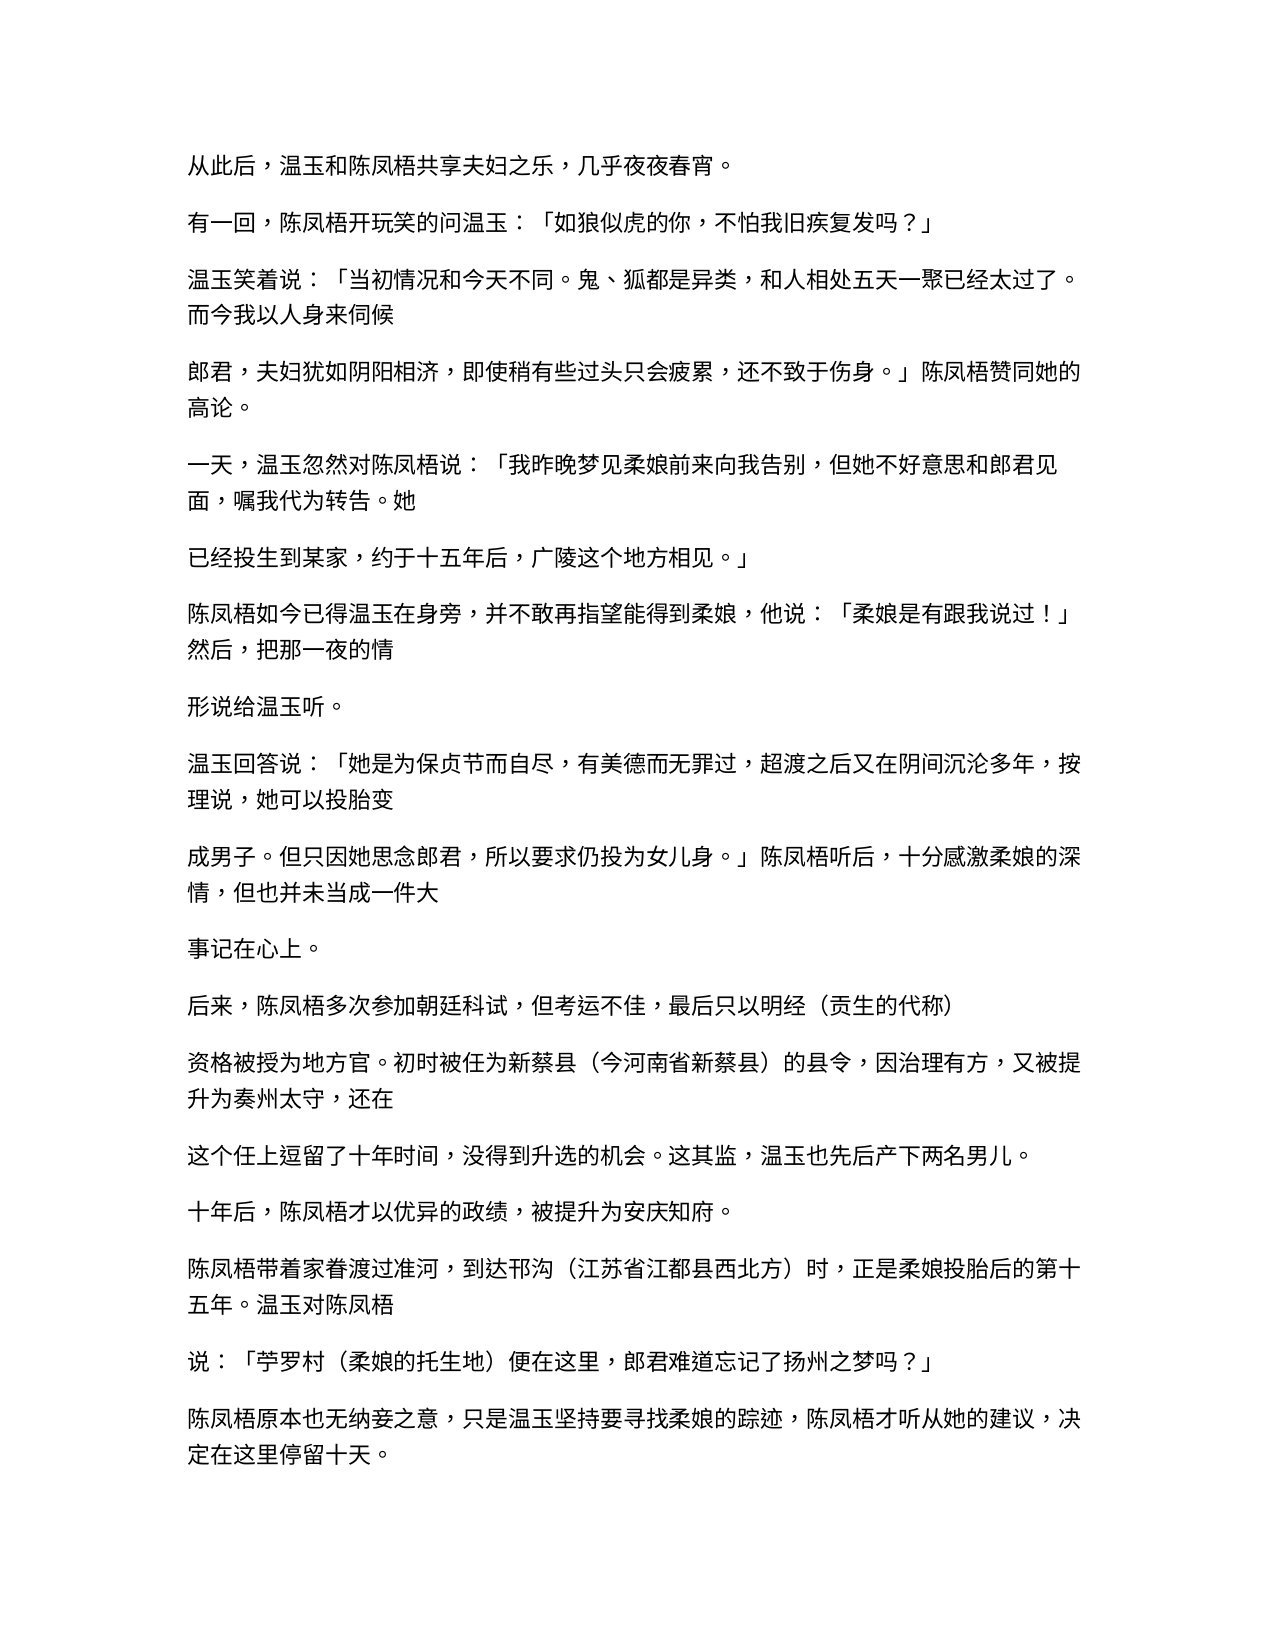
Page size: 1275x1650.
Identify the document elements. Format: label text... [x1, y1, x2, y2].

text 事记在心上。 [187, 933, 1087, 964]
text 已经投生到某家，约于十五年后，广陵这个地方相见。」 [187, 542, 1087, 573]
text 形说给温玉听。 [187, 691, 1087, 722]
text 从此后，温玉和陈凤梧共享夫妇之乐，几乎夜夜春宵。 [187, 150, 1087, 181]
text 陈凤梧带着家眷渡过准河，到达邗沟（江苏省江都县西北方）时，正是柔娘投胎后的第十五年。温玉对陈凤梧 [187, 1253, 1087, 1320]
text 成男子。但只因她思念郎君，所以要求仍投为女儿身。」陈凤梧听后，十分感激柔娘的深情，但也并未当成一件大 [187, 841, 1087, 908]
text 陈凤梧原本也无纳妾之意，只是温玉坚持要寻找柔娘的踪迹，陈凤梧才听从她的建议，决定在这里停留十天。 [187, 1403, 1087, 1470]
text 这个任上逗留了十年时间，没得到升选的机会。这其监，温玉也先后产下两名男儿。 [187, 1139, 1087, 1171]
text 资格被授为地方官。初时被任为新蔡县（今河南省新蔡县）的县令，因治理有方，又被提升为奏州太守，还在 [187, 1047, 1087, 1114]
text 温玉回答说∶「她是为保贞节而自尽，有美德而无罪过，超渡之后又在阴间沉沦多年，按理说，她可以投胎变 [187, 748, 1087, 815]
text 一天，温玉忽然对陈凤梧说∶「我昨晚梦见柔娘前来向我告别，但她不好意思和郎君见面，嘱我代为转告。她 [187, 449, 1087, 516]
text 温玉笑着说∶「当初情况和今天不同。鬼、狐都是异类，和人相处五天一聚已经太过了。而今我以人身来伺候 [187, 263, 1087, 331]
text 十年后，陈凤梧才以优异的政绩，被提升为安庆知府。 [187, 1196, 1087, 1228]
text 陈凤梧如今已得温玉在身旁，并不敢再指望能得到柔娘，他说∶「柔娘是有跟我说过！」然后，把那一夜的情 [187, 598, 1087, 666]
text 后来，陈凤梧多次参加朝廷科试，但考运不佳，最后只以明经（贡生的代称） [187, 990, 1087, 1021]
text 郎君，夫妇犹如阴阳相济，即使稍有些过头只会疲累，还不致于伤身。」陈凤梧赞同她的高论。 [187, 356, 1087, 423]
text 有一回，陈凤梧开玩笑的问温玉∶「如狼似虎的你，不怕我旧疾复发吗？」 [187, 207, 1087, 238]
text 说∶「苧罗村（柔娘的托生地）便在这里，郎君难道忘记了扬州之梦吗？」 [187, 1346, 1087, 1377]
